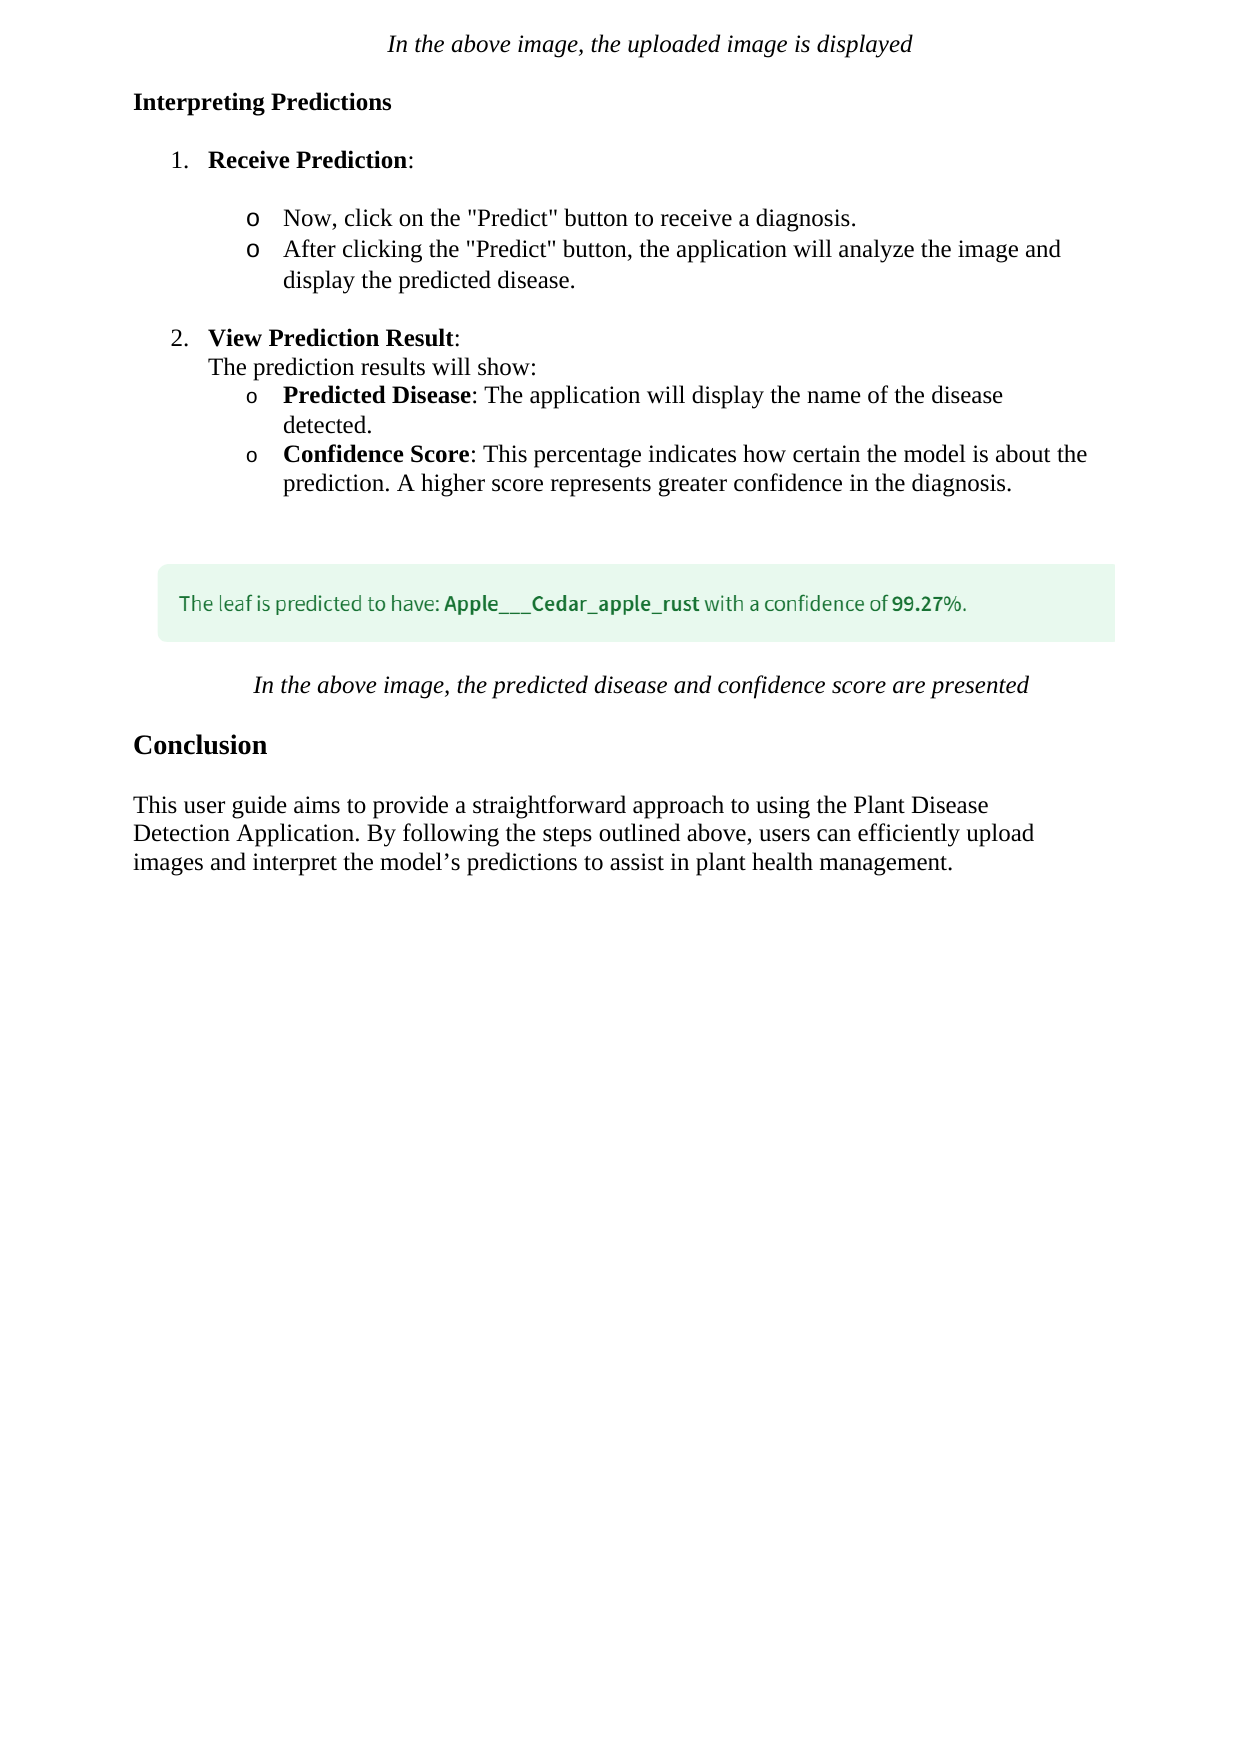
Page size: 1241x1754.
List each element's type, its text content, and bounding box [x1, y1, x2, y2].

picture [157, 560, 1115, 642]
text In the above image, the predicted disease and confidence score are presented [192, 642, 1090, 699]
list After clicking the "Predict" button, the application will analyze the image and display the predicted disease. [245, 234, 1090, 294]
list View Prediction Result: The prediction results will show: [170, 323, 1090, 380]
list Predicted Disease: The application will display the name of the disease detected. [245, 380, 1090, 439]
list Receive Prediction: [170, 145, 1090, 174]
text In the above image, the uploaded image is displayed [74, 29, 1226, 58]
list Confidence Score: This percentage indicates how certain the model is about the prediction. A higher score represents greater confidence in the diagnosis. [245, 439, 1090, 497]
text This user guide aims to provide a straightforward approach to using the Plant Disease Detection Application. By following the steps outlined above, users can efficiently upload images and interpret the model’s predictions to assist in plant health management. [133, 790, 1090, 876]
text Conclusion [133, 728, 1090, 761]
text Interpreting Predictions [133, 87, 1090, 116]
list Now, click on the "Predict" button to receive a diagnosis. [245, 203, 1090, 234]
